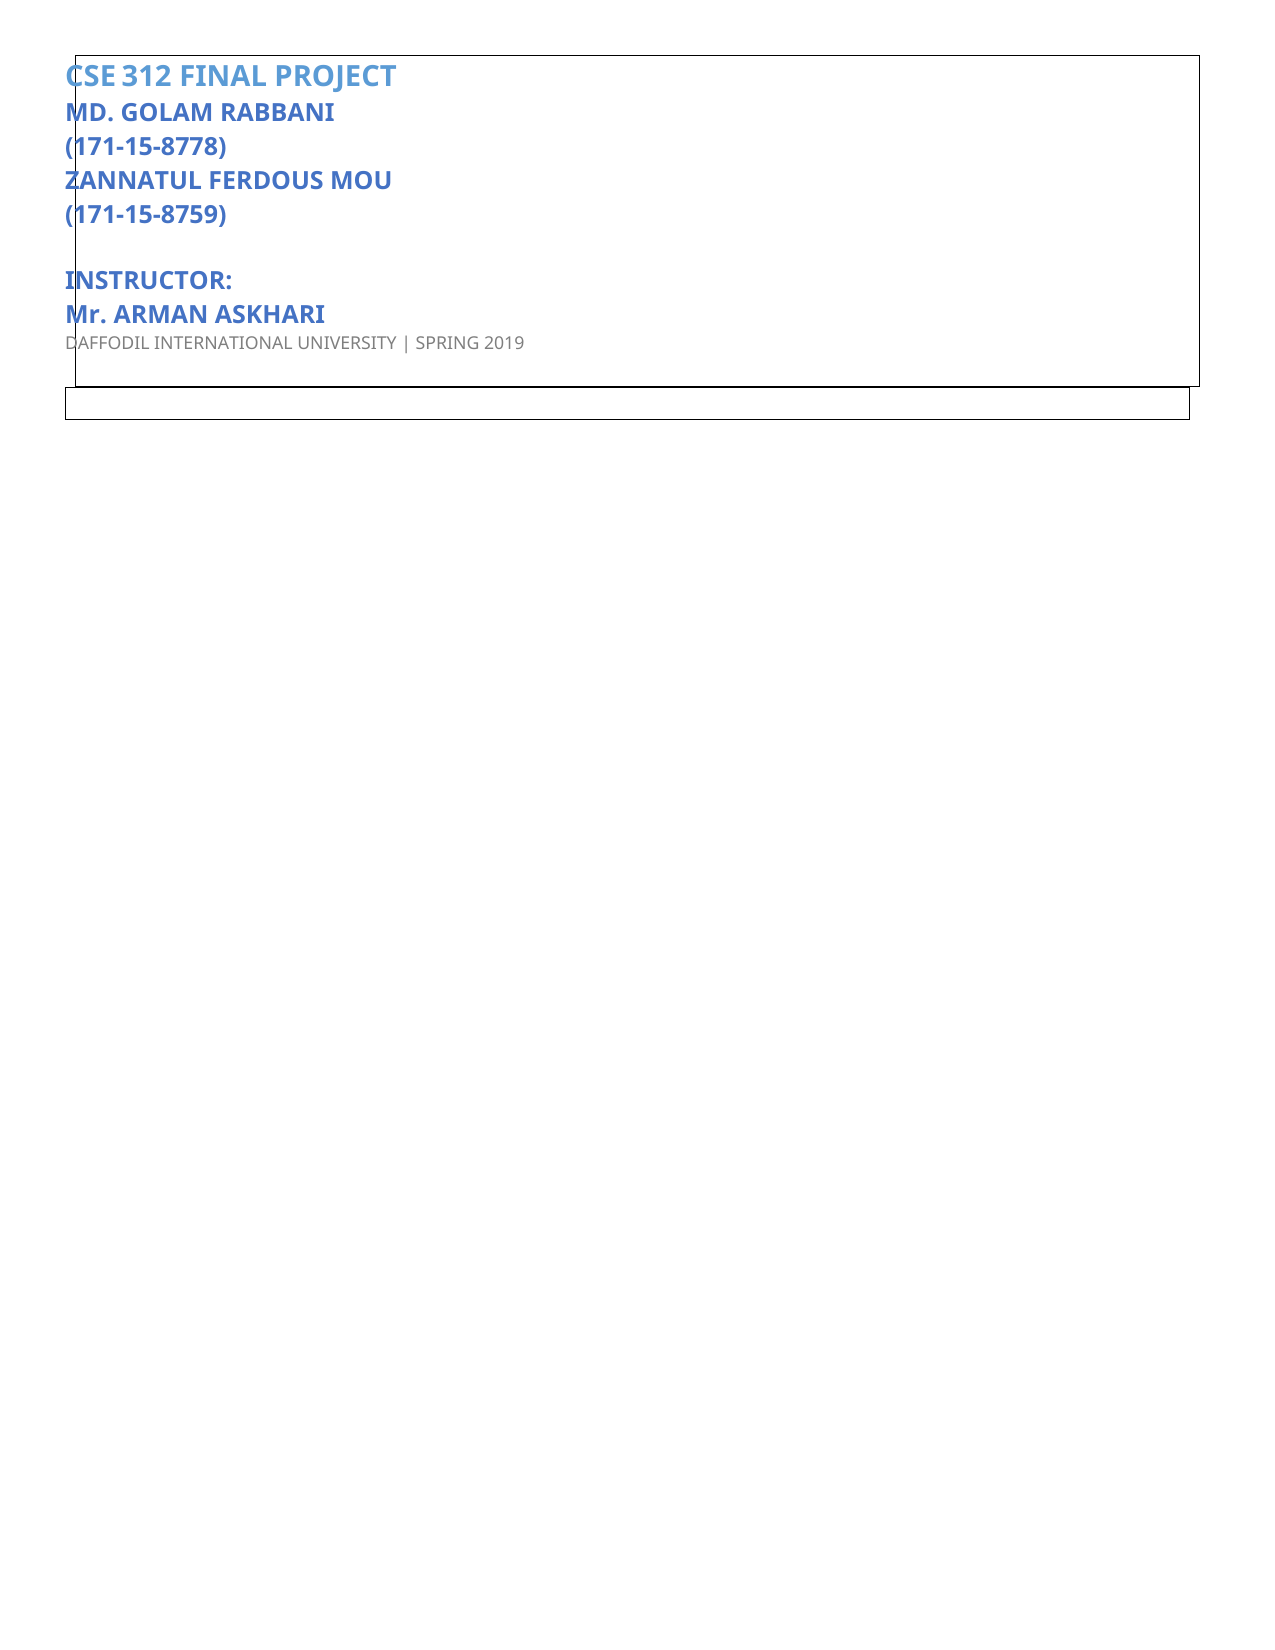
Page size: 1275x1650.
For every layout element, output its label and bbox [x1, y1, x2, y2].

picture [66, 388, 1189, 419]
picture [76, 56, 1199, 386]
picture [85, 174, 90, 182]
